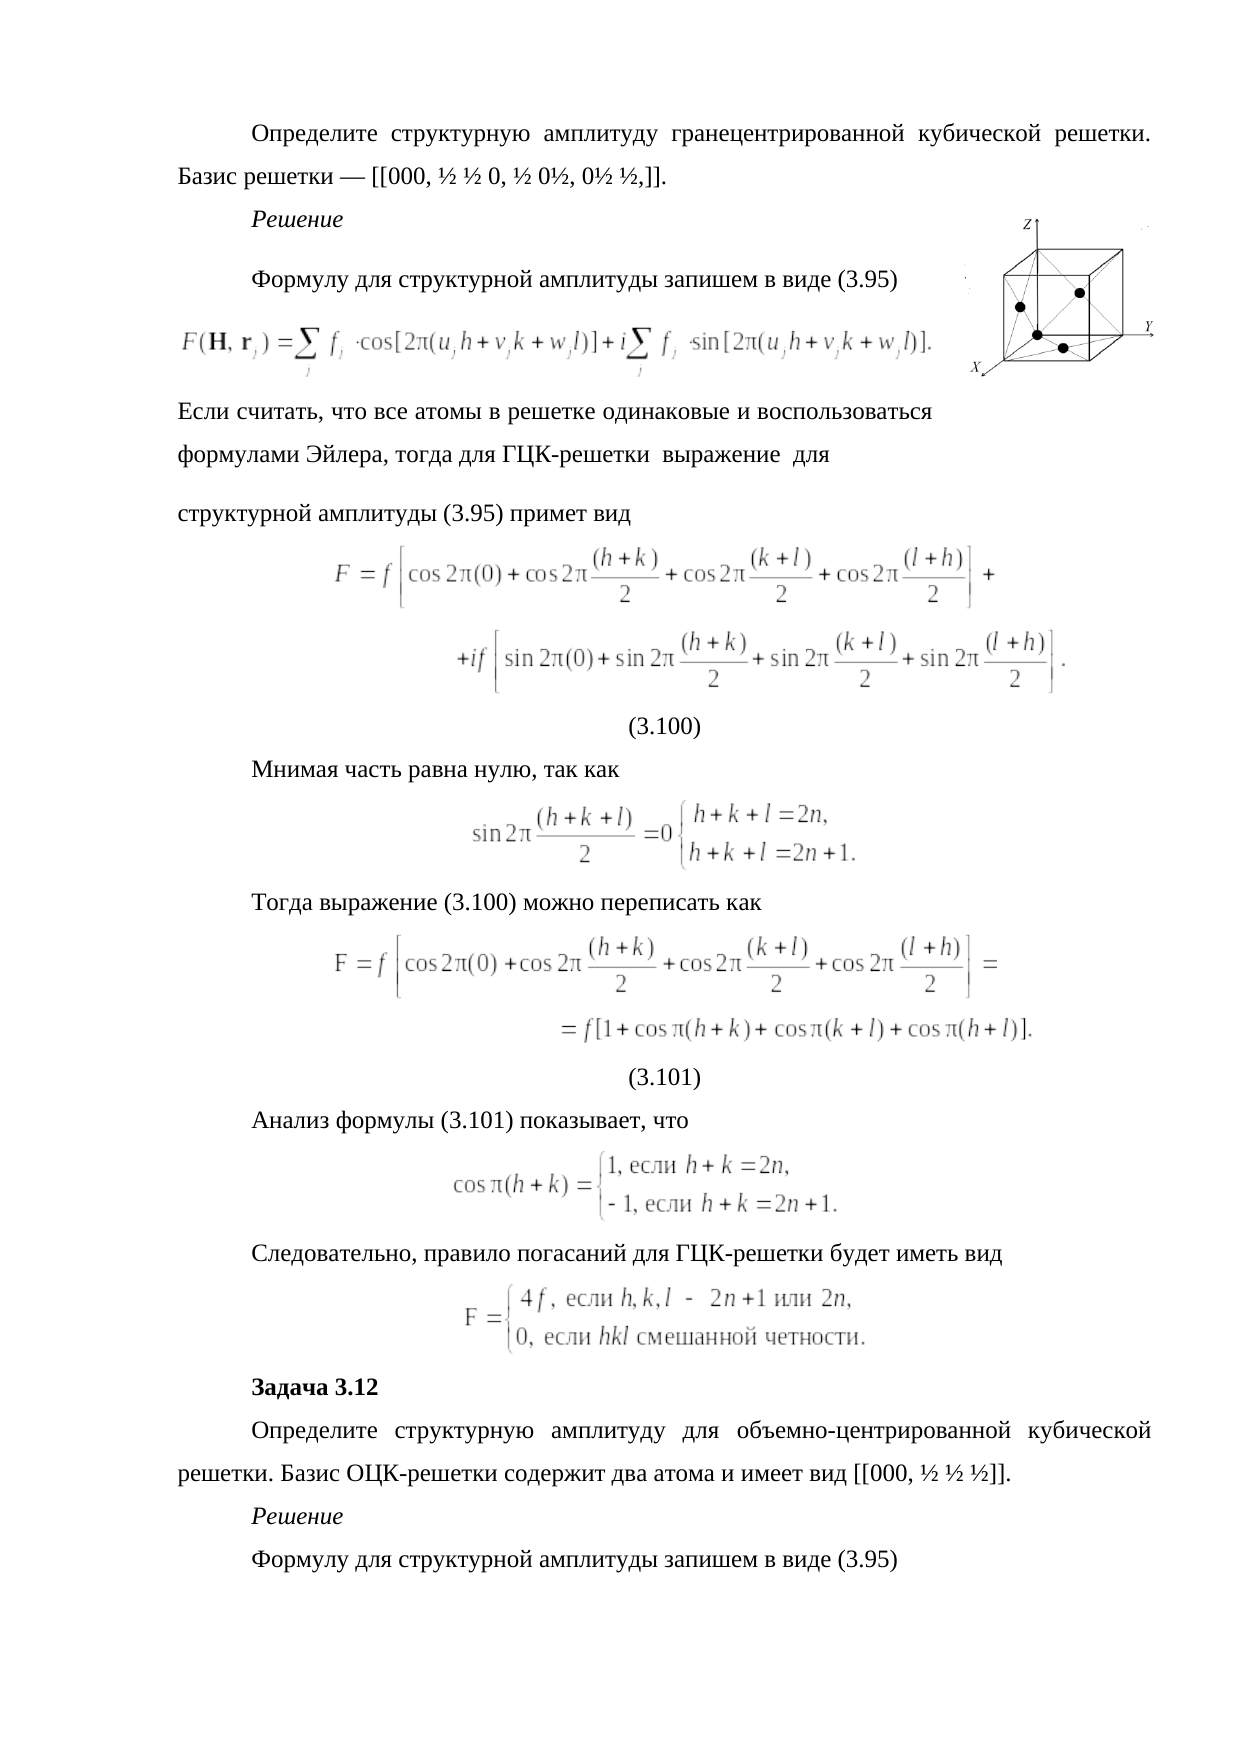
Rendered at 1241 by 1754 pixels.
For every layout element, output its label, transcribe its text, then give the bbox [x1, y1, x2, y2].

picture [956, 204, 1170, 391]
text структурной амплитуды (3.95) примет вид [177, 498, 1152, 527]
text Определите структурную амплитуду для объемно-центрированной кубической решетки. Базис ОЦК-решетки содержит два атома и имеет вид [[000, ½ ½ ½]]. [177, 1415, 1152, 1487]
table_header [945, 204, 1181, 498]
text Анализ формулы (3.101) показывает, что [177, 1105, 1152, 1134]
text Определите структурную амплитуду гранецентрированной кубической решетки. Базис решетки — [[000, ½ ½ 0, ½ 0½, 0½ ½,]]. [177, 118, 1152, 190]
text Формулу для структурной амплитуды запишем в виде (3.95) [177, 1544, 1152, 1573]
text Решение [177, 1501, 1152, 1530]
text (3.101) [177, 1015, 1152, 1091]
table_header Решение Формулу для структурной амплитуды запишем в виде (3.95) Если считать, что все атомы в решетке одинаковые и воспользоваться формулами Эйлера, тогда для ГЦК-решетки выражение для [166, 204, 945, 498]
text Мнимая часть равна нулю, так как [177, 754, 1152, 783]
text Следовательно, правило погасаний для ГЦК-решетки будет иметь вид [177, 1238, 1152, 1267]
text Тогда выражение (3.100) можно переписать как [177, 887, 1152, 916]
text Задача 3.12 [177, 1372, 1152, 1400]
text (3.100) [177, 626, 1152, 740]
